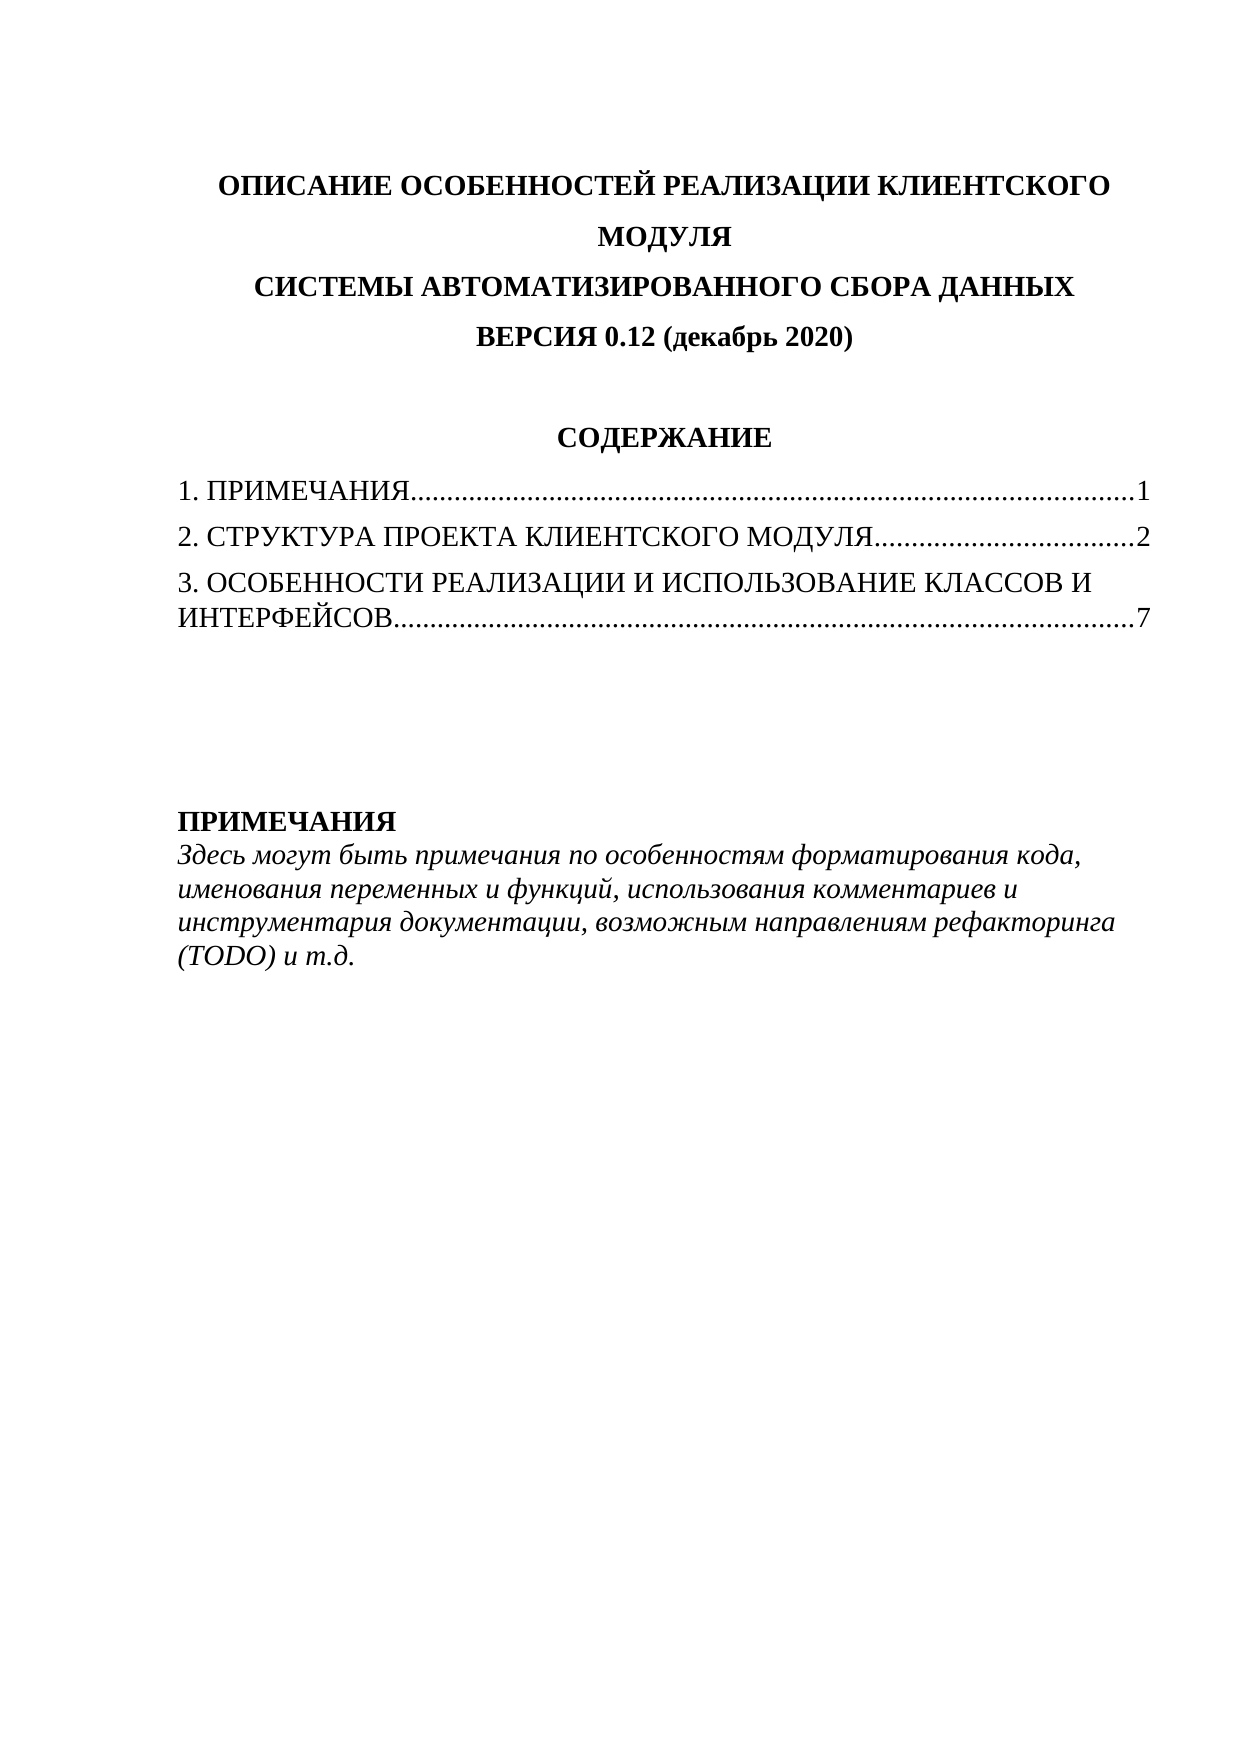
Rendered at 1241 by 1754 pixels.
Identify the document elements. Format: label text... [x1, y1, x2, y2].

text Здесь могут быть примечания по особенностям форматирования кода, именования переменных и функций, использования комментариев и инструментария документации, возможным направлениям рефакторинга (TODO) и т.д. [177, 837, 1152, 972]
text ПРИМЕЧАНИЯ [177, 804, 1152, 837]
text СОДЕРЖАНИЕ [177, 420, 1152, 453]
text ОПИСАНИЕ ОСОБЕННОСТЕЙ РЕАЛИЗАЦИИ КЛИЕНТСКОГО МОДУЛЯ [177, 168, 1152, 252]
text СИСТЕМЫ АВТОМАТИЗИРОВАННОГО СБОРА ДАННЫХ [177, 269, 1152, 303]
text 2. СТРУКТУРА ПРОЕКТА КЛИЕНТСКОГО МОДУЛЯ 2 [177, 519, 1152, 552]
text ВЕРСИЯ 0.12 (декабрь 2020) [177, 319, 1152, 353]
text 3. ОСОБЕННОСТИ РЕАЛИЗАЦИИ И ИСПОЛЬЗОВАНИЕ КЛАССОВ И ИНТЕРФЕЙСОВ 7 [177, 565, 1152, 634]
text 1. ПРИМЕЧАНИЯ 1 [177, 473, 1152, 506]
